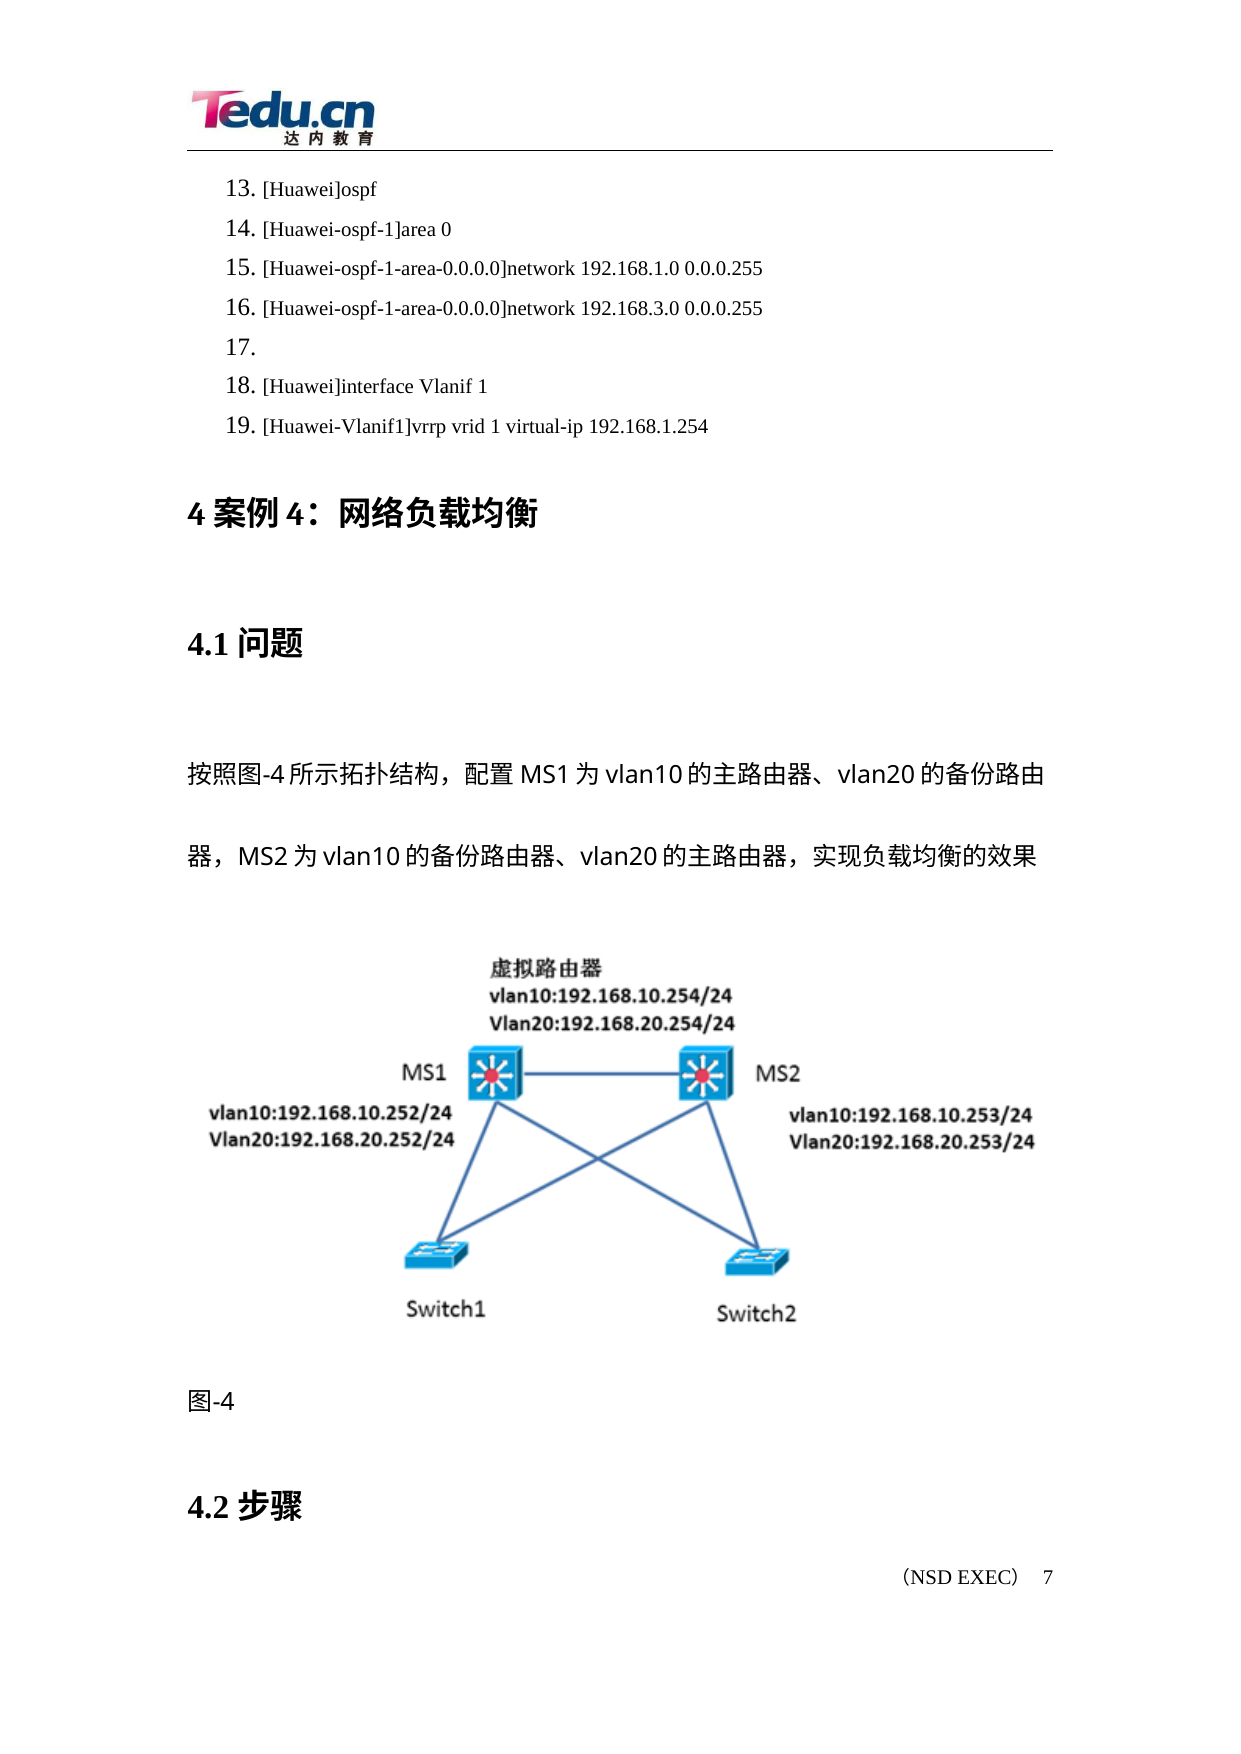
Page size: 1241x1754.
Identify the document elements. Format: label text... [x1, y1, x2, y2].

list [Huawei]ospf [225, 170, 1053, 204]
text 按照图-4所示拓扑结构，配置MS1为vlan10的主路由器、vlan20的备份路由器，MS2为vlan10的备份路由器、vlan20的主路由器，实现负载均衡的效果 [187, 739, 1053, 888]
list [Huawei]interface Vlanif 1 [225, 368, 1053, 402]
picture [187, 924, 1053, 1331]
list [Huawei-ospf-1-area-0.0.0.0]network 192.168.3.0 0.0.0.255 [225, 289, 1053, 323]
list [Huawei-Vlanif1]vrrp vrid 1 virtual-ip 192.168.1.254 [225, 408, 1053, 442]
subtitle 4.1 问题 [187, 607, 1053, 674]
text 图-4 [187, 1366, 1053, 1434]
list [Huawei-ospf-1]area 0 [225, 210, 1053, 244]
list [Huawei-ospf-1-area-0.0.0.0]network 192.168.1.0 0.0.0.255 [225, 250, 1053, 284]
picture [187, 88, 379, 148]
subtitle 4 案例4：网络负载均衡 [187, 476, 1053, 544]
subtitle 4.2 步骤 [187, 1470, 1053, 1538]
